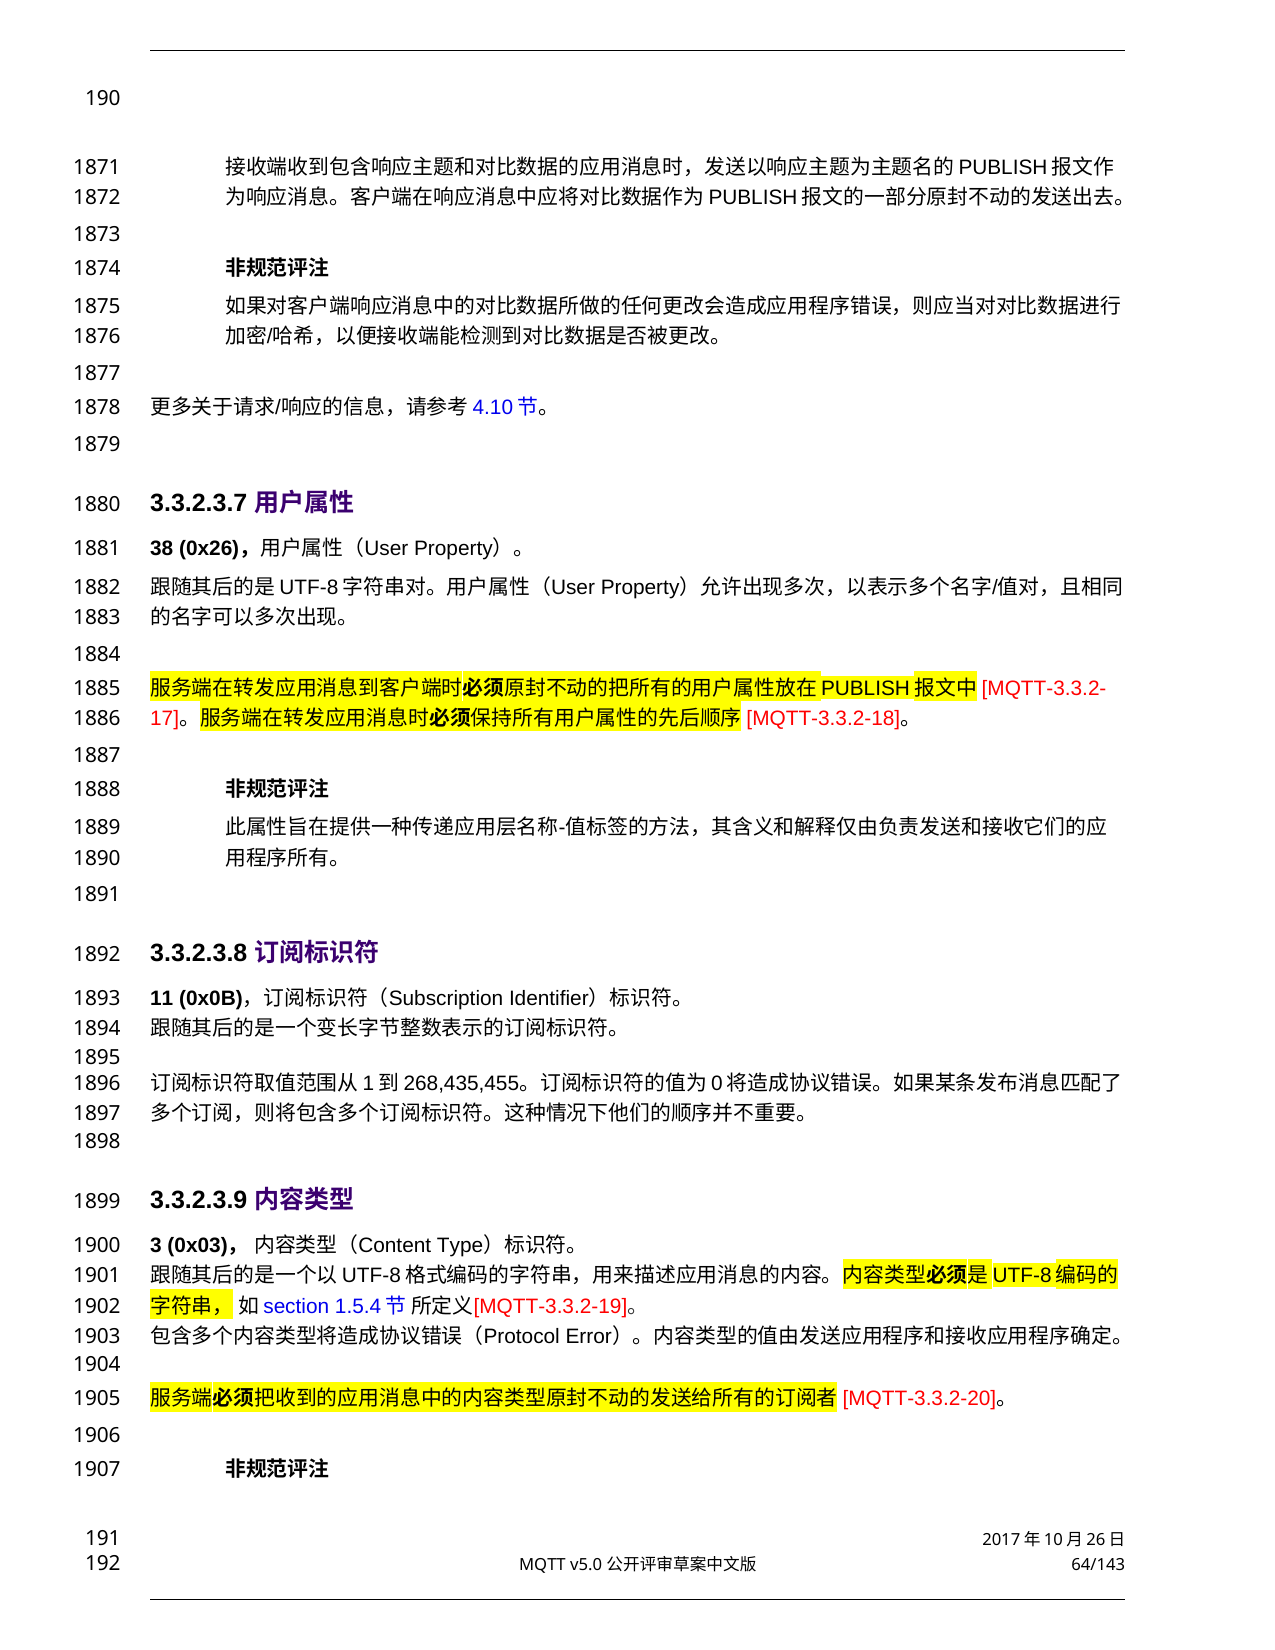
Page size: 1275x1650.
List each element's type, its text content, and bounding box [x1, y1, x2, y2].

list 11 (0x0B)，订阅标识符（Subscription Identifier）标识符。 [150, 981, 1125, 1012]
text 非规范评注 [225, 772, 1125, 802]
subtitle 用户属性 [150, 483, 1125, 519]
subtitle 内容类型 [150, 1180, 1125, 1216]
subtitle 订阅标识符 [150, 933, 1125, 969]
text 接收端收到包含响应主题和对比数据的应用消息时，发送以响应主题为主题名的PUBLISH报文作为响应消息。客户端在响应消息中应将对比数据作为PUBLISH报文的一部分原封不动的发送出去。 [225, 150, 1125, 210]
text 服务端在转发应用消息到客户端时必须原封不动的把所有的用户属性放在PUBLISH报文中 [MQTT-3.3.2-17]。服务端在转发应用消息时必须保持所有用户属性的先后顺序 [MQTT-3.3.2-18]。 [741, 671, 1125, 731]
text 如果对客户端响应消息中的对比数据所做的任何更改会造成应用程序错误，则应当对对比数据进行加密/哈希，以便接收端能检测到对比数据是否被更改。 [225, 289, 1125, 350]
text 非规范评注 [225, 251, 1125, 281]
list 跟随其后的是一个以UTF-8格式编码的字符串，用来描述应用消息的内容。内容类型必须是UTF-8编码的字符串， 如section 1.5.4节 所定义[MQTT-3.3.2-19]。 [150, 1259, 1125, 1319]
list 3 (0x03)， 内容类型（Content Type）标识符。 [150, 1228, 1125, 1259]
text 此属性旨在提供一种传递应用层名称-值标签的方法，其含义和解释仅由负责发送和接收它们的应用程序所有。 [225, 811, 1125, 871]
list 跟随其后的是一个变长字节整数表示的订阅标识符。 [150, 1012, 1125, 1042]
text 38 (0x26)，用户属性（User Property）。 [150, 531, 1125, 562]
text 非规范评注 [225, 1452, 1125, 1483]
text 跟随其后的是UTF-8字符串对。用户属性（User Property）允许出现多次，以表示多个名字/值对，且相同的名字可以多次出现。 [150, 570, 1125, 630]
list 包含多个内容类型将造成协议错误（Protocol Error）。内容类型的值由发送应用程序和接收应用程序确定。 [653, 1319, 1125, 1349]
text 服务端必须把收到的应用消息中的内容类型原封不动的发送给所有的订阅者 [MQTT-3.3.2-20]。 [837, 1382, 1125, 1412]
list 订阅标识符取值范围从1到268,435,455。订阅标识符的值为0将造成协议错误。如果某条发布消息匹配了多个订阅，则将包含多个订阅标识符。这种情况下他们的顺序并不重要。 [150, 1066, 1125, 1126]
text 更多关于请求/响应的信息，请参考4.10节。 [150, 391, 1125, 421]
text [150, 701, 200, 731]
